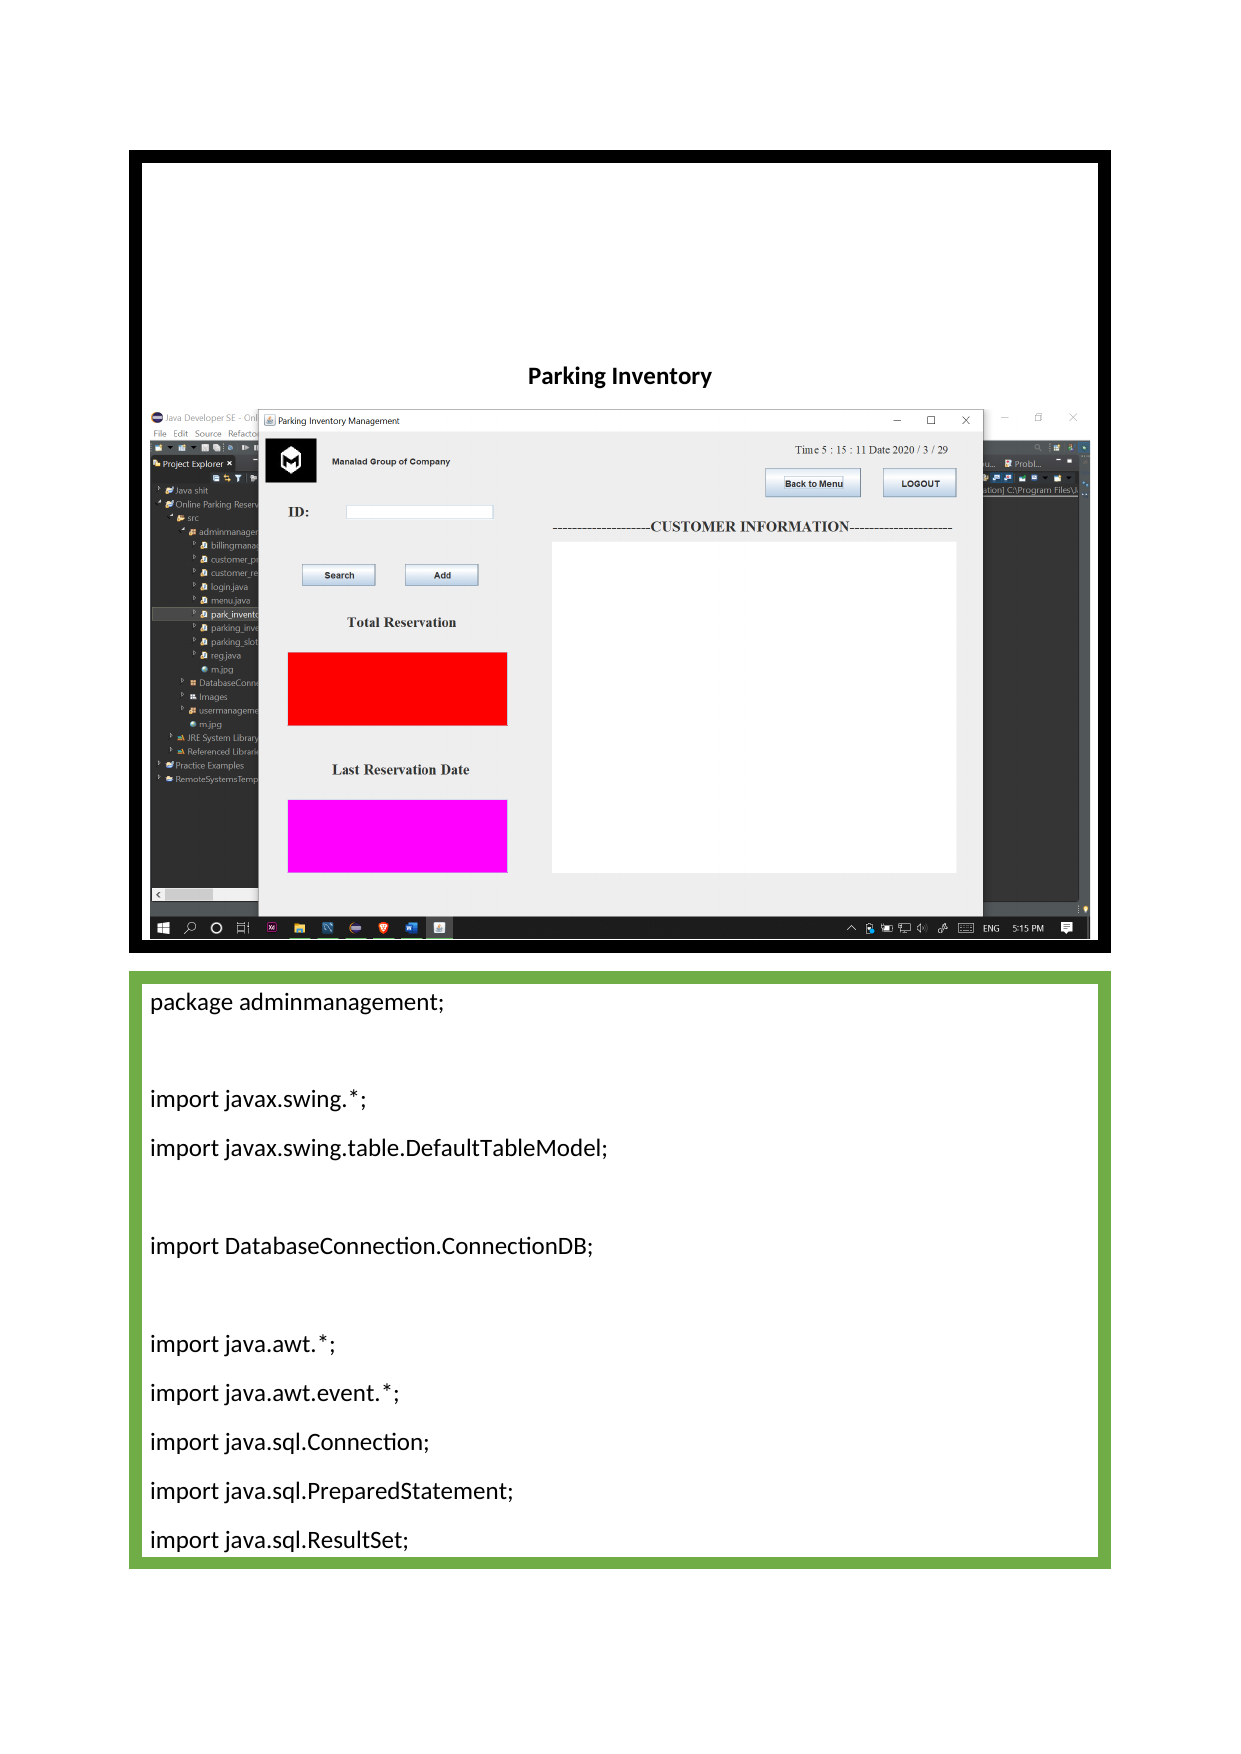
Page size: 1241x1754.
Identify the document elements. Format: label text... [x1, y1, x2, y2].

text package adminmanagement; [142, 984, 1098, 1016]
text import javax.swing.table.DefaultTableModel; [142, 1118, 1098, 1163]
text import java.awt.*; [142, 1314, 1098, 1359]
text import java.awt.event.*; [142, 1363, 1098, 1408]
text import java.sql.Connection; [142, 1412, 1098, 1457]
text import java.sql.ResultSet; [142, 1510, 1098, 1557]
text Parking Inventory [142, 346, 1098, 391]
text import java.sql.PreparedStatement; [142, 1461, 1098, 1506]
text import javax.swing.*; [142, 1069, 1098, 1114]
text import DatabaseConnection.ConnectionDB; [142, 1216, 1098, 1261]
picture [150, 409, 1091, 939]
